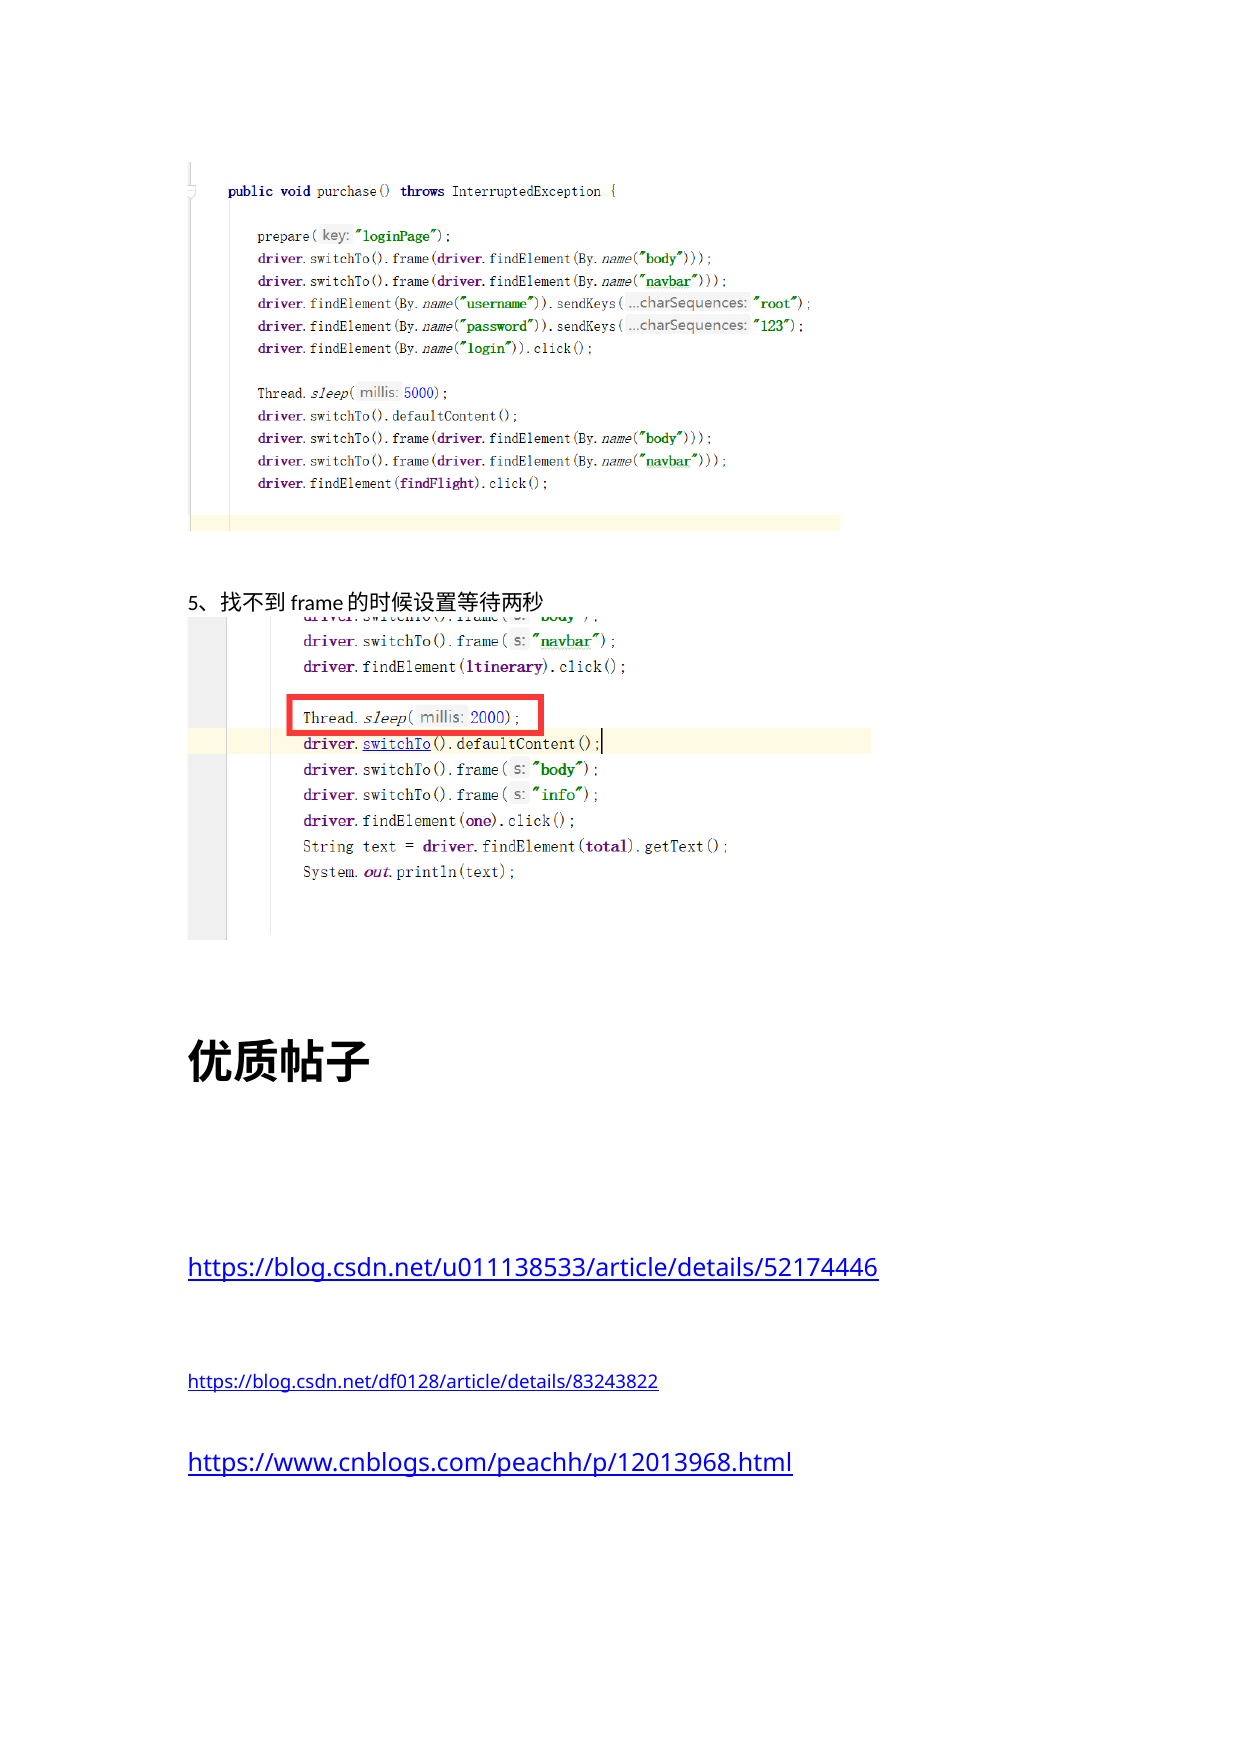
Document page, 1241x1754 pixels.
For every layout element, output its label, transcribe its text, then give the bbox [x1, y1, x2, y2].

text https://blog.csdn.net/u011138533/article/details/52174446 [187, 1234, 1053, 1299]
text 5、找不到frame的时候设置等待两秒 [187, 584, 1053, 617]
subtitle 优质帖子 [187, 1010, 1053, 1107]
text https://www.cnblogs.com/peachh/p/12013968.html [187, 1429, 1053, 1494]
picture [187, 162, 841, 531]
picture [187, 617, 872, 940]
text https://blog.csdn.net/df0128/article/details/83243822 [187, 1364, 1053, 1397]
